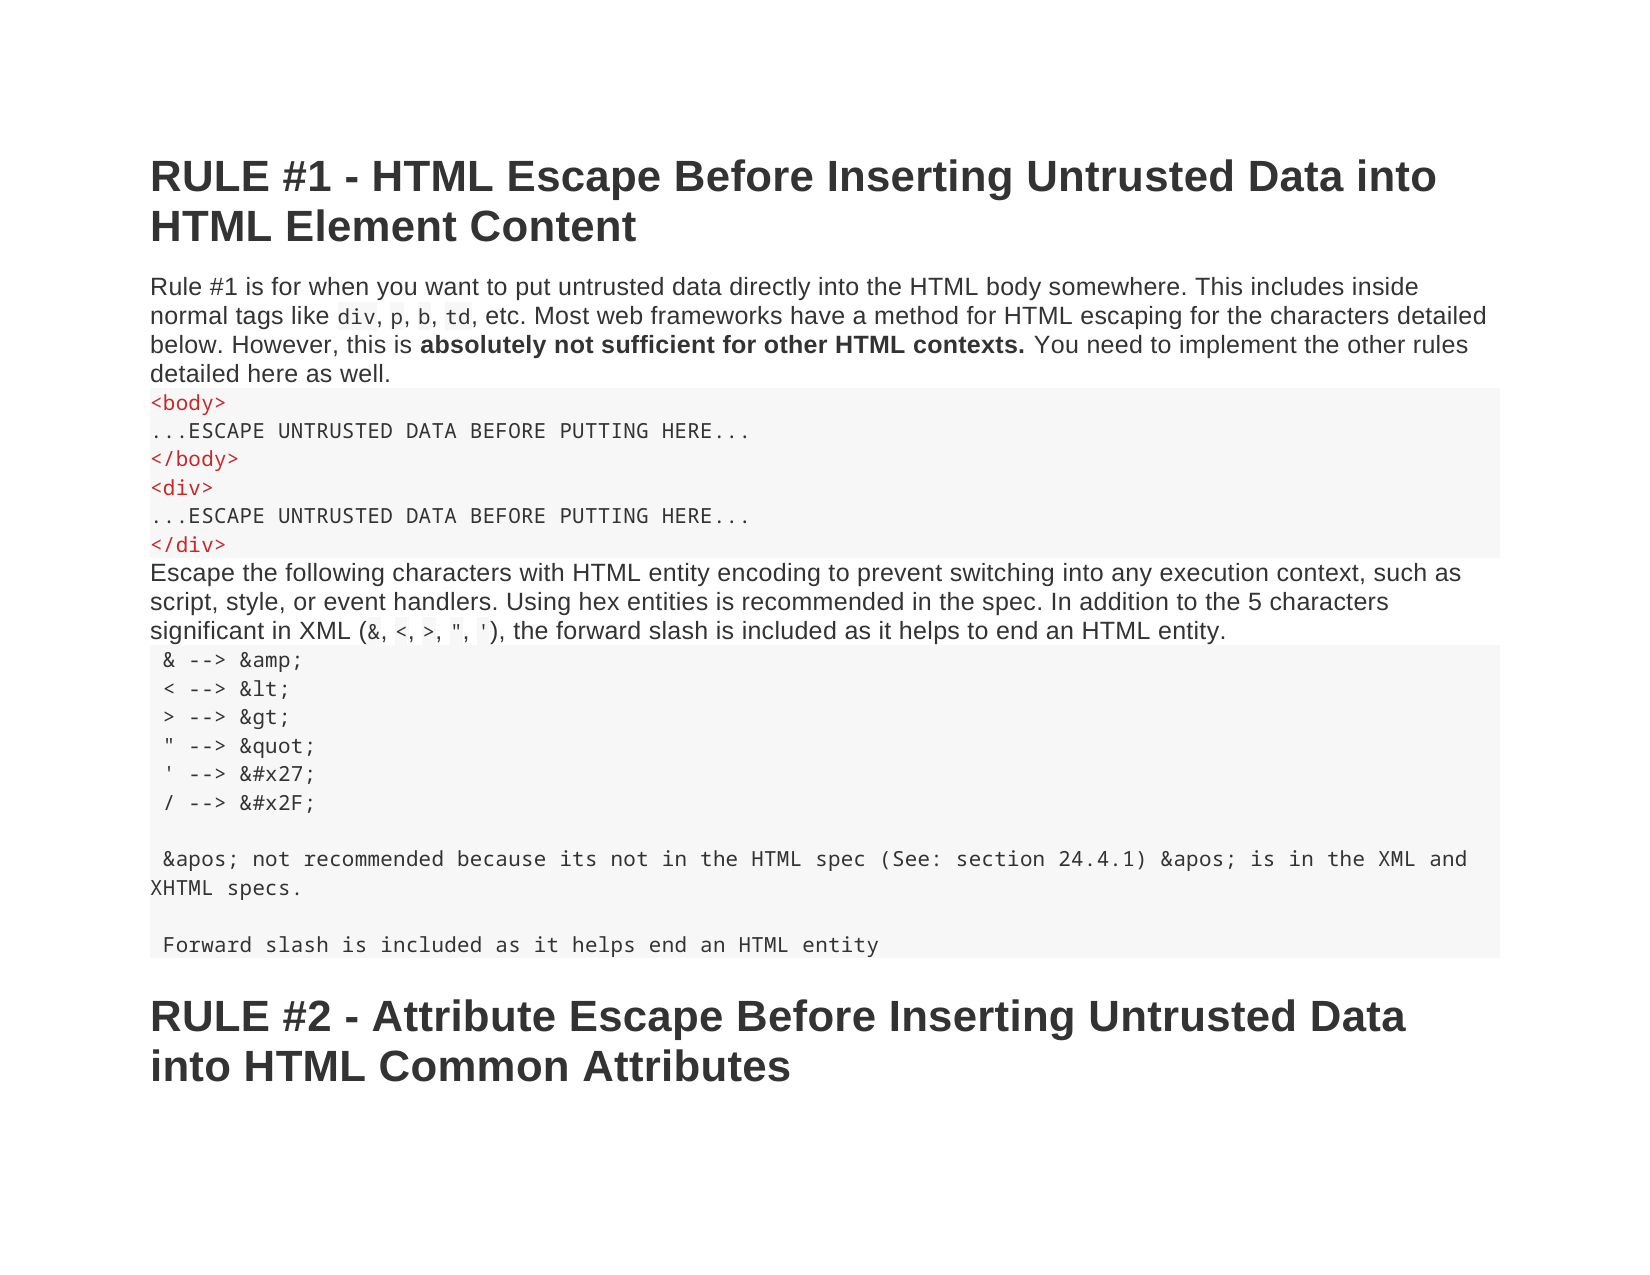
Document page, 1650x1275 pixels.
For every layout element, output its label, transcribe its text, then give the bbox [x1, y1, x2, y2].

text Forward slash is included as it helps end an HTML entity [150, 930, 1500, 958]
text ...ESCAPE UNTRUSTED DATA BEFORE PUTTING HERE... [150, 501, 1500, 530]
text RULE #1 - HTML Escape Before Inserting Untrusted Data into HTML Element Content [150, 150, 1500, 251]
text < --> &lt; [150, 674, 1500, 702]
text </div> [150, 530, 1500, 558]
text Escape the following characters with HTML entity encoding to prevent switching into any execution context, such as script, style, or event handlers. Using hex entities is recommended in the spec. In addition to the 5 characters significant in XML (&, <, >, ", '), the forward slash is included as it helps to end an HTML entity. [150, 558, 1500, 645]
text &apos; not recommended because its not in the HTML spec (See: section 24.4.1) &apos; is in the XML and XHTML specs. [150, 844, 1500, 901]
text RULE #2 - Attribute Escape Before Inserting Untrusted Data into HTML Common Attributes [150, 990, 1500, 1091]
text ' --> &#x27; [150, 759, 1500, 788]
text " --> &quot; [150, 731, 1500, 759]
text <div> [150, 473, 1500, 501]
text Rule #1 is for when you want to put untrusted data directly into the HTML body somewhere. This includes inside normal tags like div, p, b, td, etc. Most web frameworks have a method for HTML escaping for the characters detailed below. However, this is absolutely not sufficient for other HTML contexts. You need to implement the other rules detailed here as well. [150, 272, 1500, 388]
text / --> &#x2F; [150, 788, 1500, 816]
text ...ESCAPE UNTRUSTED DATA BEFORE PUTTING HERE... [150, 416, 1500, 444]
text <body> [150, 388, 1500, 416]
text & --> &amp; [150, 645, 1500, 674]
text > --> &gt; [150, 702, 1500, 731]
text </body> [150, 444, 1500, 473]
